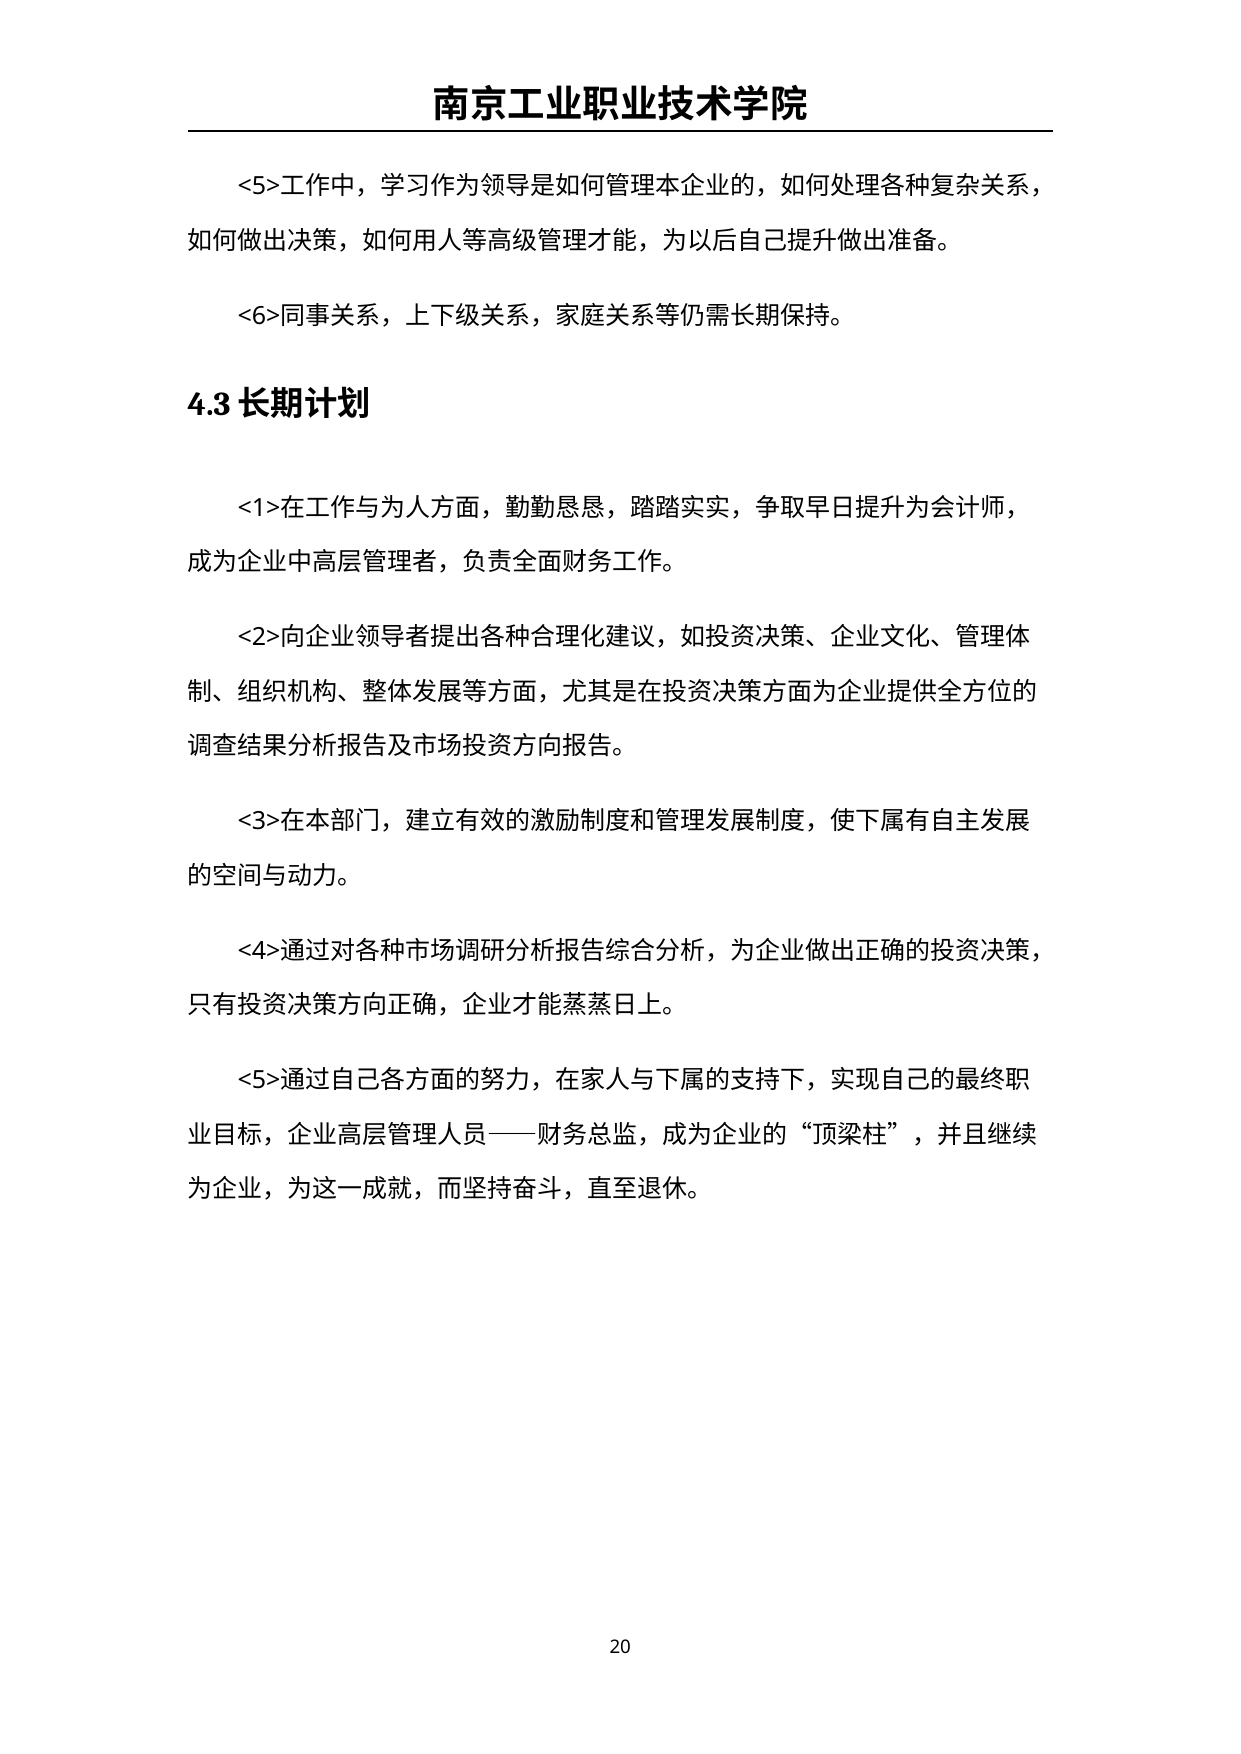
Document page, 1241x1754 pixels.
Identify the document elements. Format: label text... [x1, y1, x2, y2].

text <4>通过对各种市场调研分析报告综合分析，为企业做出正确的投资决策，只有投资决策方向正确，企业才能蒸蒸日上。 [187, 930, 1053, 1021]
subtitle 4.3长期计划 [187, 377, 1053, 425]
text <1>在工作与为人方面，勤勤恳恳，踏踏实实，争取早日提升为会计师，成为企业中高层管理者，负责全面财务工作。 [187, 487, 1053, 578]
text <3>在本部门，建立有效的激励制度和管理发展制度，使下属有自主发展的空间与动力。 [187, 801, 1053, 891]
text <2>向企业领导者提出各种合理化建议，如投资决策、企业文化、管理体制、组织机构、整体发展等方面，尤其是在投资决策方面为企业提供全方位的调查结果分析报告及市场投资方向报告。 [187, 617, 1053, 762]
text <6>同事关系，上下级关系，家庭关系等仍需长期保持。 [187, 295, 1053, 332]
text <5>工作中，学习作为领导是如何管理本企业的，如何处理各种复杂关系，如何做出决策，如何用人等高级管理才能，为以后自己提升做出准备。 [187, 166, 1053, 256]
text <5>通过自己各方面的努力，在家人与下属的支持下，实现自己的最终职业目标，企业高层管理人员——财务总监，成为企业的“顶梁柱”，并且继续为企业，为这一成就，而坚持奋斗，直至退休。 [187, 1060, 1053, 1205]
